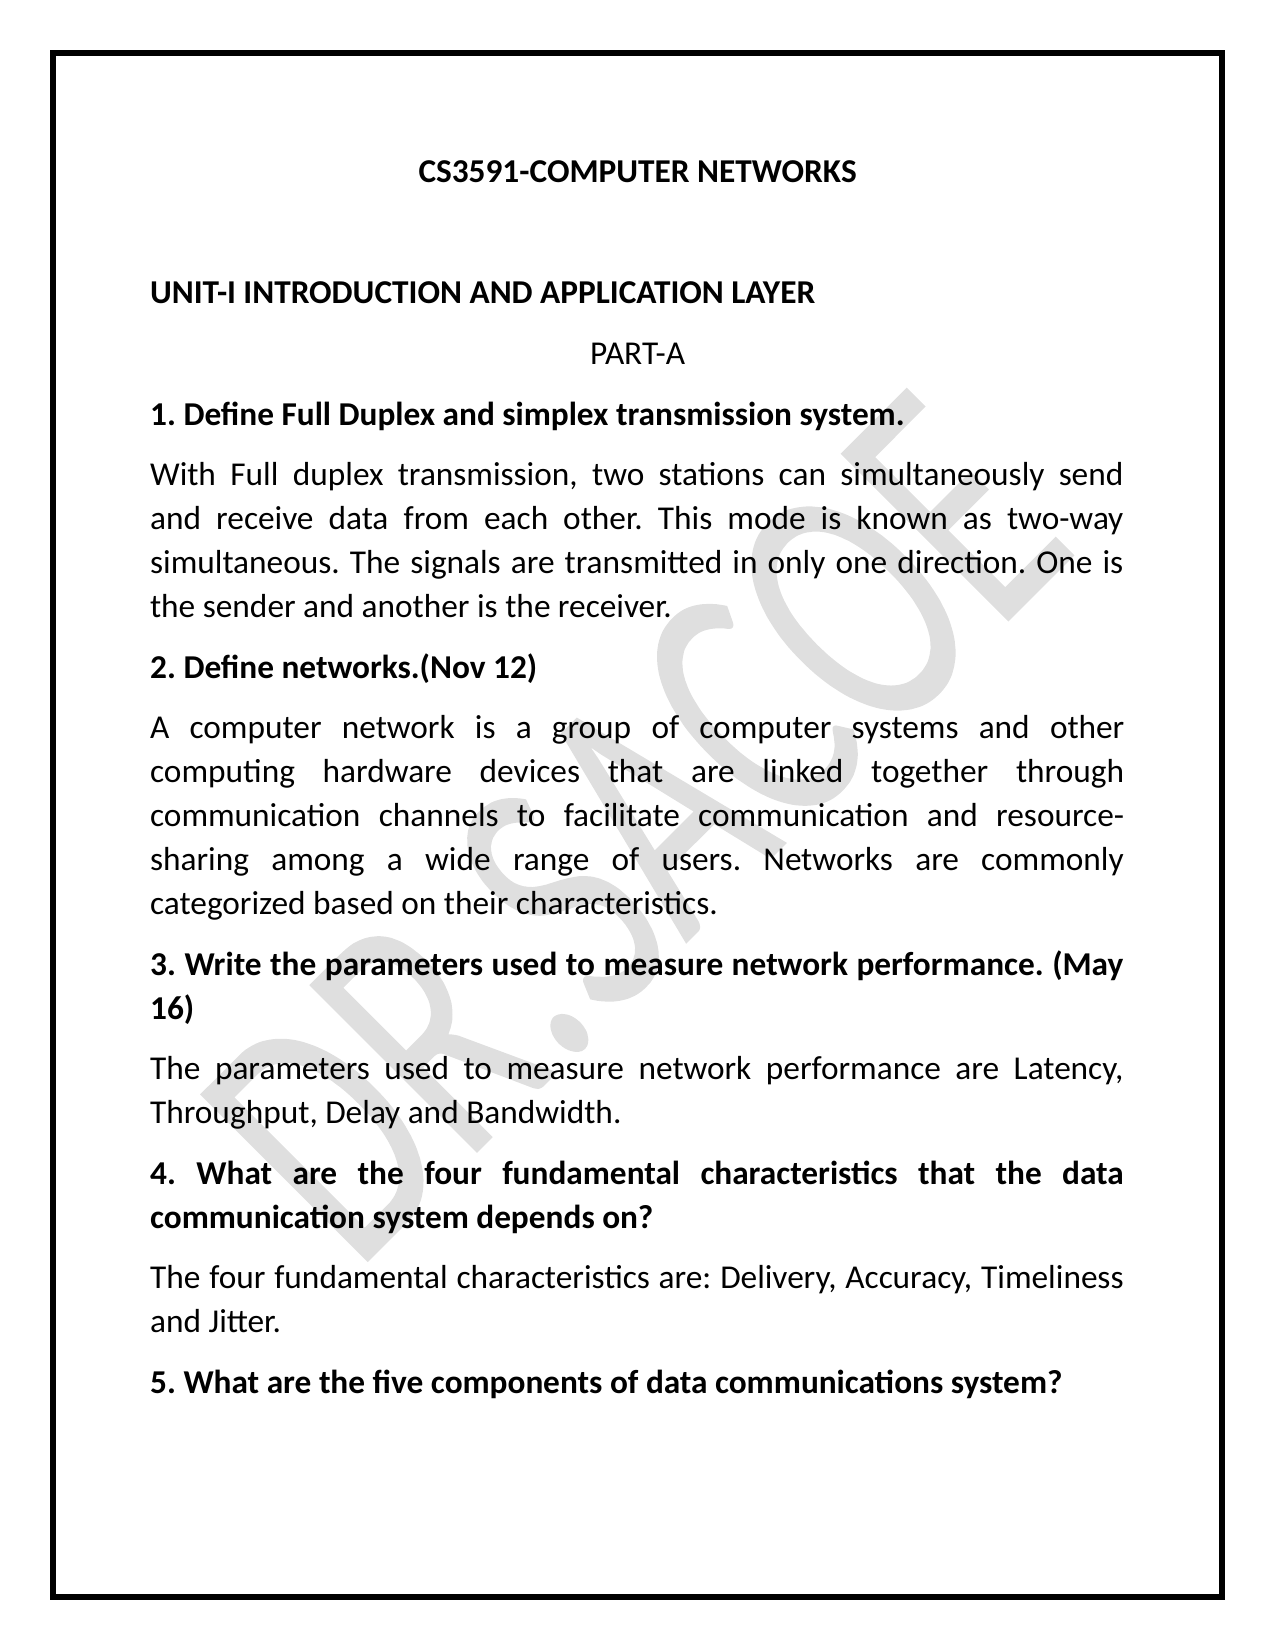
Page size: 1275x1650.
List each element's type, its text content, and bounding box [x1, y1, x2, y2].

text UNIT-I INTRODUCTION AND APPLICATION LAYER [150, 271, 1125, 312]
text 2. Define networks.(Nov 12) [150, 646, 1125, 686]
text 5. What are the five components of data communications system? [150, 1361, 1125, 1402]
text A computer network is a group of computer systems and other computing hardware devices that are linked together through communication channels to facilitate communication and resource-sharing among a wide range of users. Networks are commonly categorized based on their characteristics. [150, 706, 1125, 923]
text 3. Write the parameters used to measure network performance. (May 16) [150, 943, 1125, 1027]
text 1. Define Full Duplex and simplex transmission system. [150, 392, 1125, 433]
text The four fundamental characteristics are: Delivery, Accuracy, Timeliness and Jitter. [150, 1256, 1125, 1341]
text CS3591-COMPUTER NETWORKS [150, 150, 1125, 191]
text PART-A [150, 332, 1125, 373]
text 4. What are the four fundamental characteristics that the data communication system depends on? [150, 1152, 1125, 1237]
text With Full duplex transmission, two stations can simultaneously send and receive data from each other. This mode is known as two-way simultaneous. The signals are transmitted in only one direction. One is the sender and another is the receiver. [150, 453, 1125, 626]
text The parameters used to measure network performance are Latency, Throughput, Delay and Bandwidth. [150, 1047, 1125, 1132]
